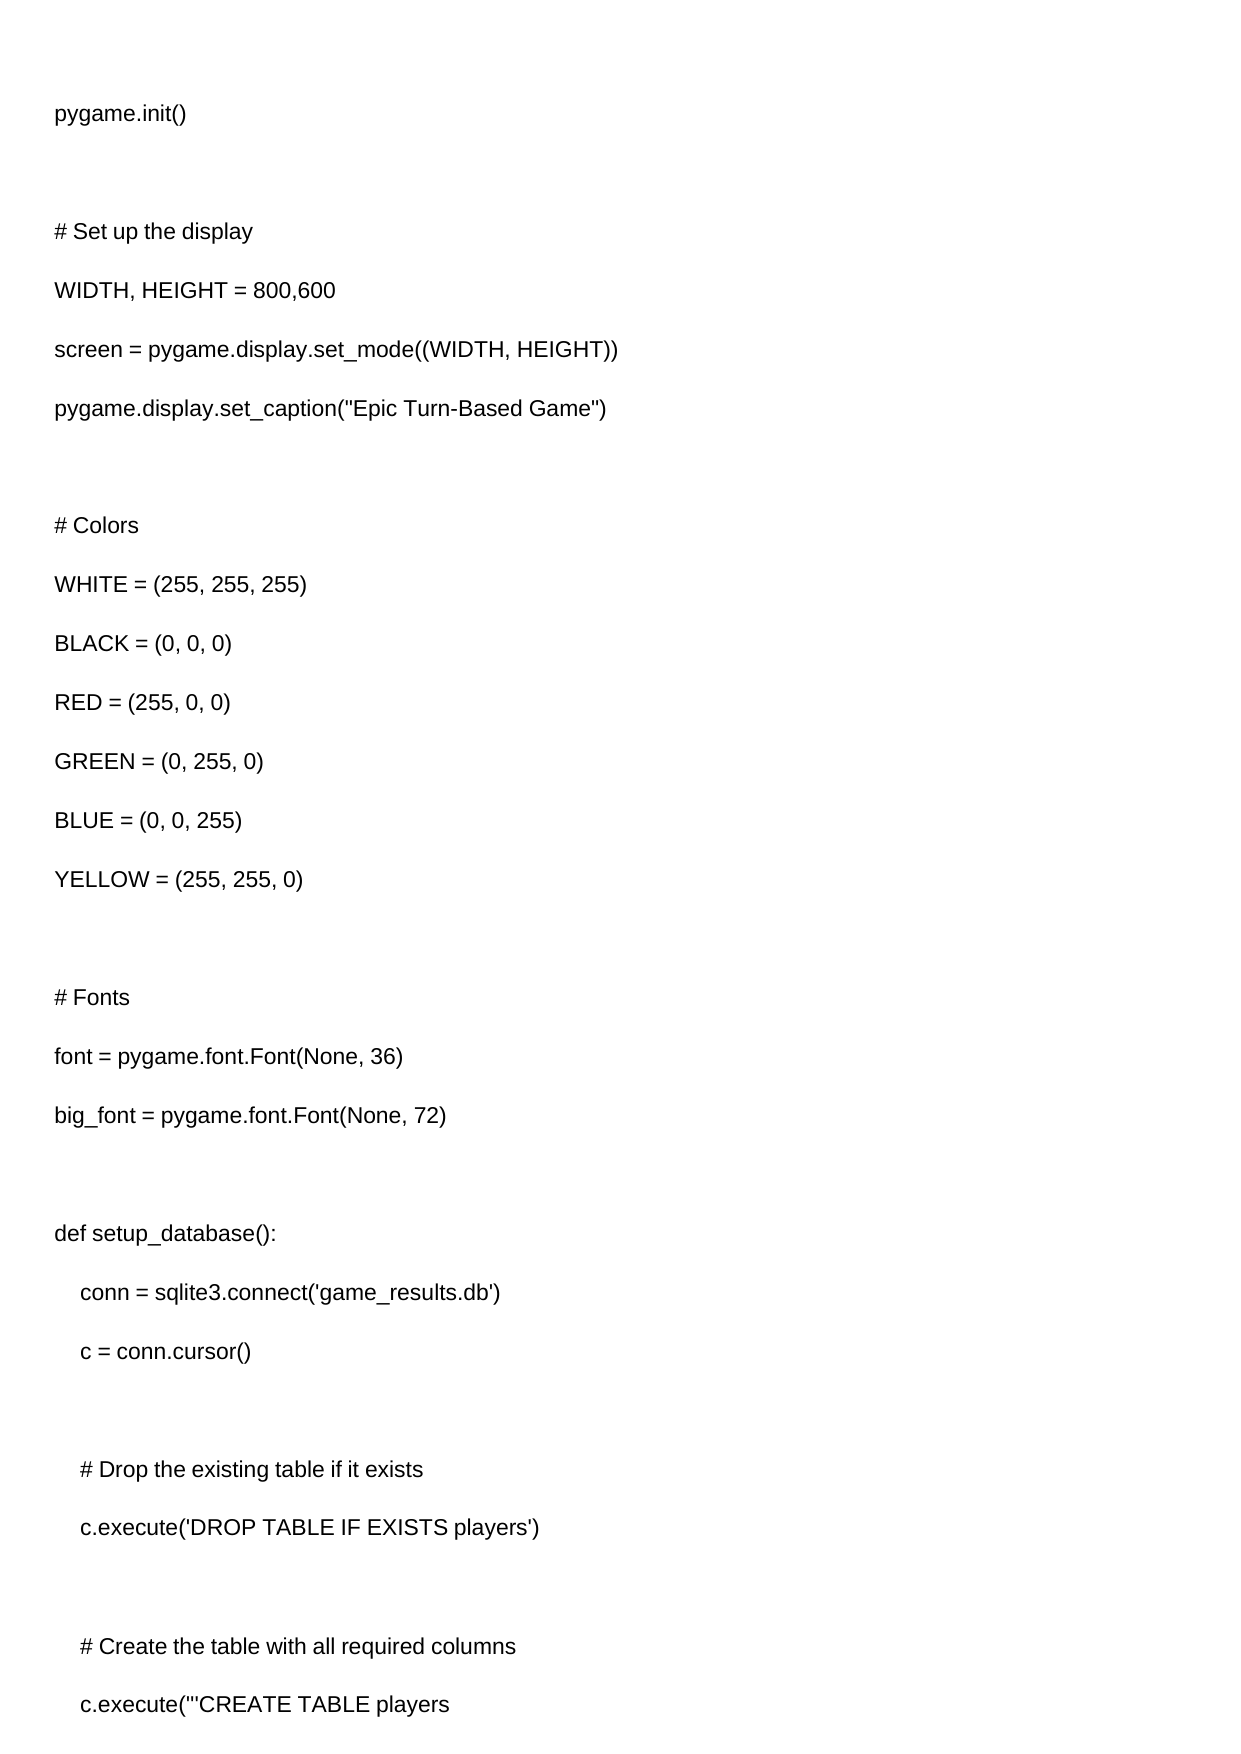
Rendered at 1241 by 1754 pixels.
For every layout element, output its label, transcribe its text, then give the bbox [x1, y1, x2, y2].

text GREEN = (0, 255, 0) [54, 748, 1192, 774]
text BLACK = (0, 0, 0) [54, 630, 1192, 657]
text screen = pygame.display.set_mode((WIDTH, HEIGHT)) pygame.display.set_caption("Epic Turn-Based Game") [54, 336, 630, 421]
text font = pygame.font.Font(None, 36) big_font = pygame.font.Font(None, 72) [54, 1043, 481, 1128]
text # Create the table with all required columns c.execute('''CREATE TABLE players [80, 1633, 630, 1718]
text WHITE = (255, 255, 255) [54, 571, 1192, 598]
text RED = (255, 0, 0) [54, 689, 1192, 716]
text # Drop the existing table if it exists c.execute('DROP TABLE IF EXISTS players') [80, 1456, 545, 1541]
text pygame.init() [54, 100, 1192, 127]
text # Fonts [54, 984, 1192, 1010]
text conn = sqlite3.connect('game_results.db') c = conn.cursor() [80, 1279, 508, 1364]
text # Colors [54, 512, 1192, 539]
text # Set up the display WIDTH, HEIGHT = 800,600 [54, 218, 336, 303]
text def setup_database(): [54, 1220, 1192, 1246]
text YELLOW = (255, 255, 0) [54, 866, 1192, 892]
text BLUE = (0, 0, 255) [54, 807, 1192, 833]
